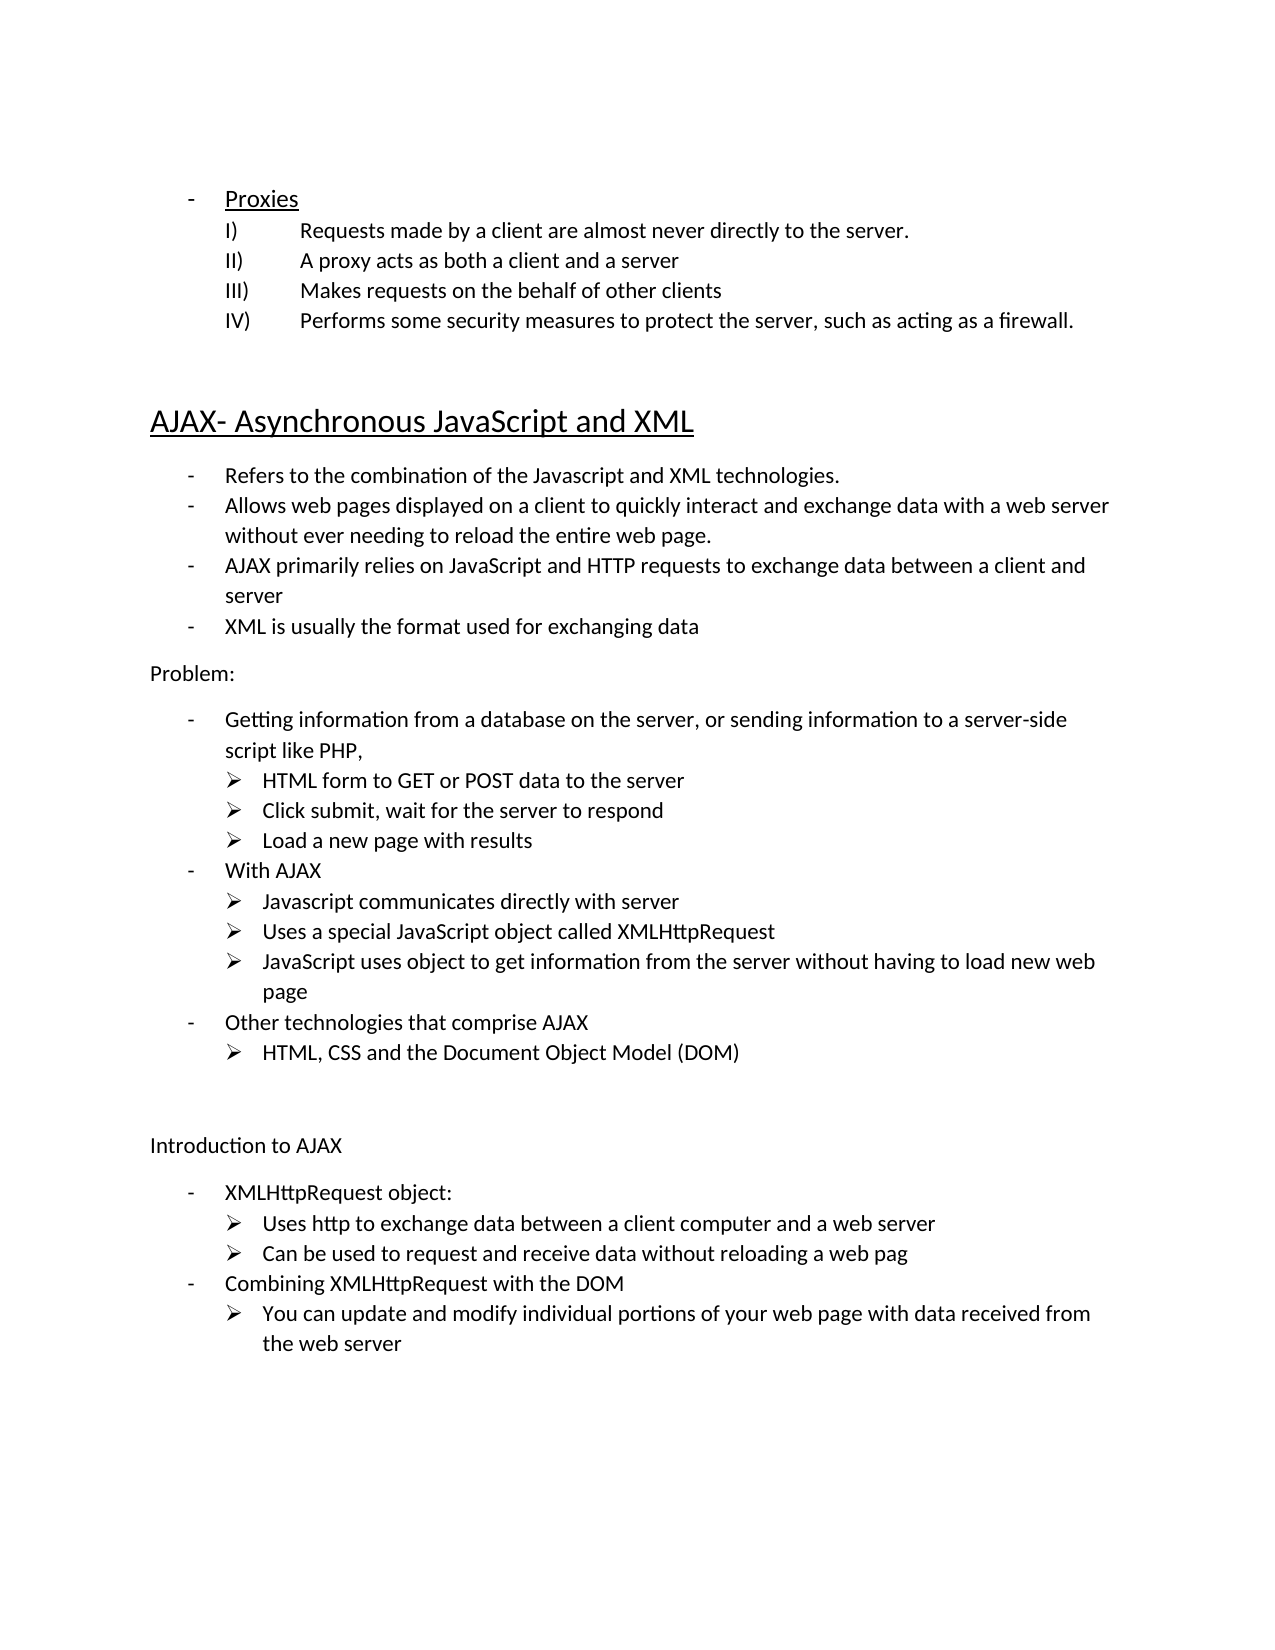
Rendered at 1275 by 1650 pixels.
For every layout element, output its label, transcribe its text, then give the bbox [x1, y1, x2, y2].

list Javascript communicates directly with server [225, 887, 1125, 915]
list HTML, CSS and the Document Object Model (DOM) [225, 1038, 1125, 1066]
list AJAX primarily relies on JavaScript and HTTP requests to exchange data between a client and server [187, 551, 1125, 610]
list Refers to the combination of the Javascript and XML technologies. [187, 461, 1125, 489]
list JavaScript uses object to get information from the server without having to load new web page [225, 947, 1125, 1006]
list Combining XMLHttpRequest with the DOM [187, 1269, 1125, 1297]
list You can update and modify individual portions of your web page with data received from the web server [225, 1299, 1125, 1358]
list Performs some security measures to protect the server, such as acting as a firewall. [225, 306, 1125, 334]
text Problem: [150, 659, 1125, 687]
text AJAX- Asynchronous JavaScript and XML [150, 400, 1125, 441]
list Uses a special JavaScript object called XMLHttpRequest [225, 917, 1125, 945]
list Uses http to exchange data between a client computer and a web server [225, 1209, 1125, 1237]
list Can be used to request and receive data without reloading a web pag [225, 1239, 1125, 1267]
list Makes requests on the behalf of other clients [225, 276, 1125, 304]
list Other technologies that comprise AJAX [187, 1008, 1125, 1036]
list Proxies [187, 183, 1125, 213]
list Requests made by a client are almost never directly to the server. [225, 216, 1125, 244]
list A proxy acts as both a client and a server [225, 246, 1125, 274]
text Introduction to AJAX [150, 1132, 1125, 1160]
list Click submit, wait for the server to respond [225, 796, 1125, 824]
list With AJAX [187, 857, 1125, 885]
list XMLHttpRequest object: [187, 1178, 1125, 1207]
list Getting information from a database on the server, or sending information to a server-side script like PHP, [187, 706, 1125, 764]
list Allows web pages displayed on a client to quickly interact and exchange data with a web server without ever needing to reload the entire web page. [187, 491, 1125, 549]
list Load a new page with results [225, 826, 1125, 854]
list XML is usually the format used for exchanging data [187, 612, 1125, 640]
list HTML form to GET or POST data to the server [225, 766, 1125, 794]
